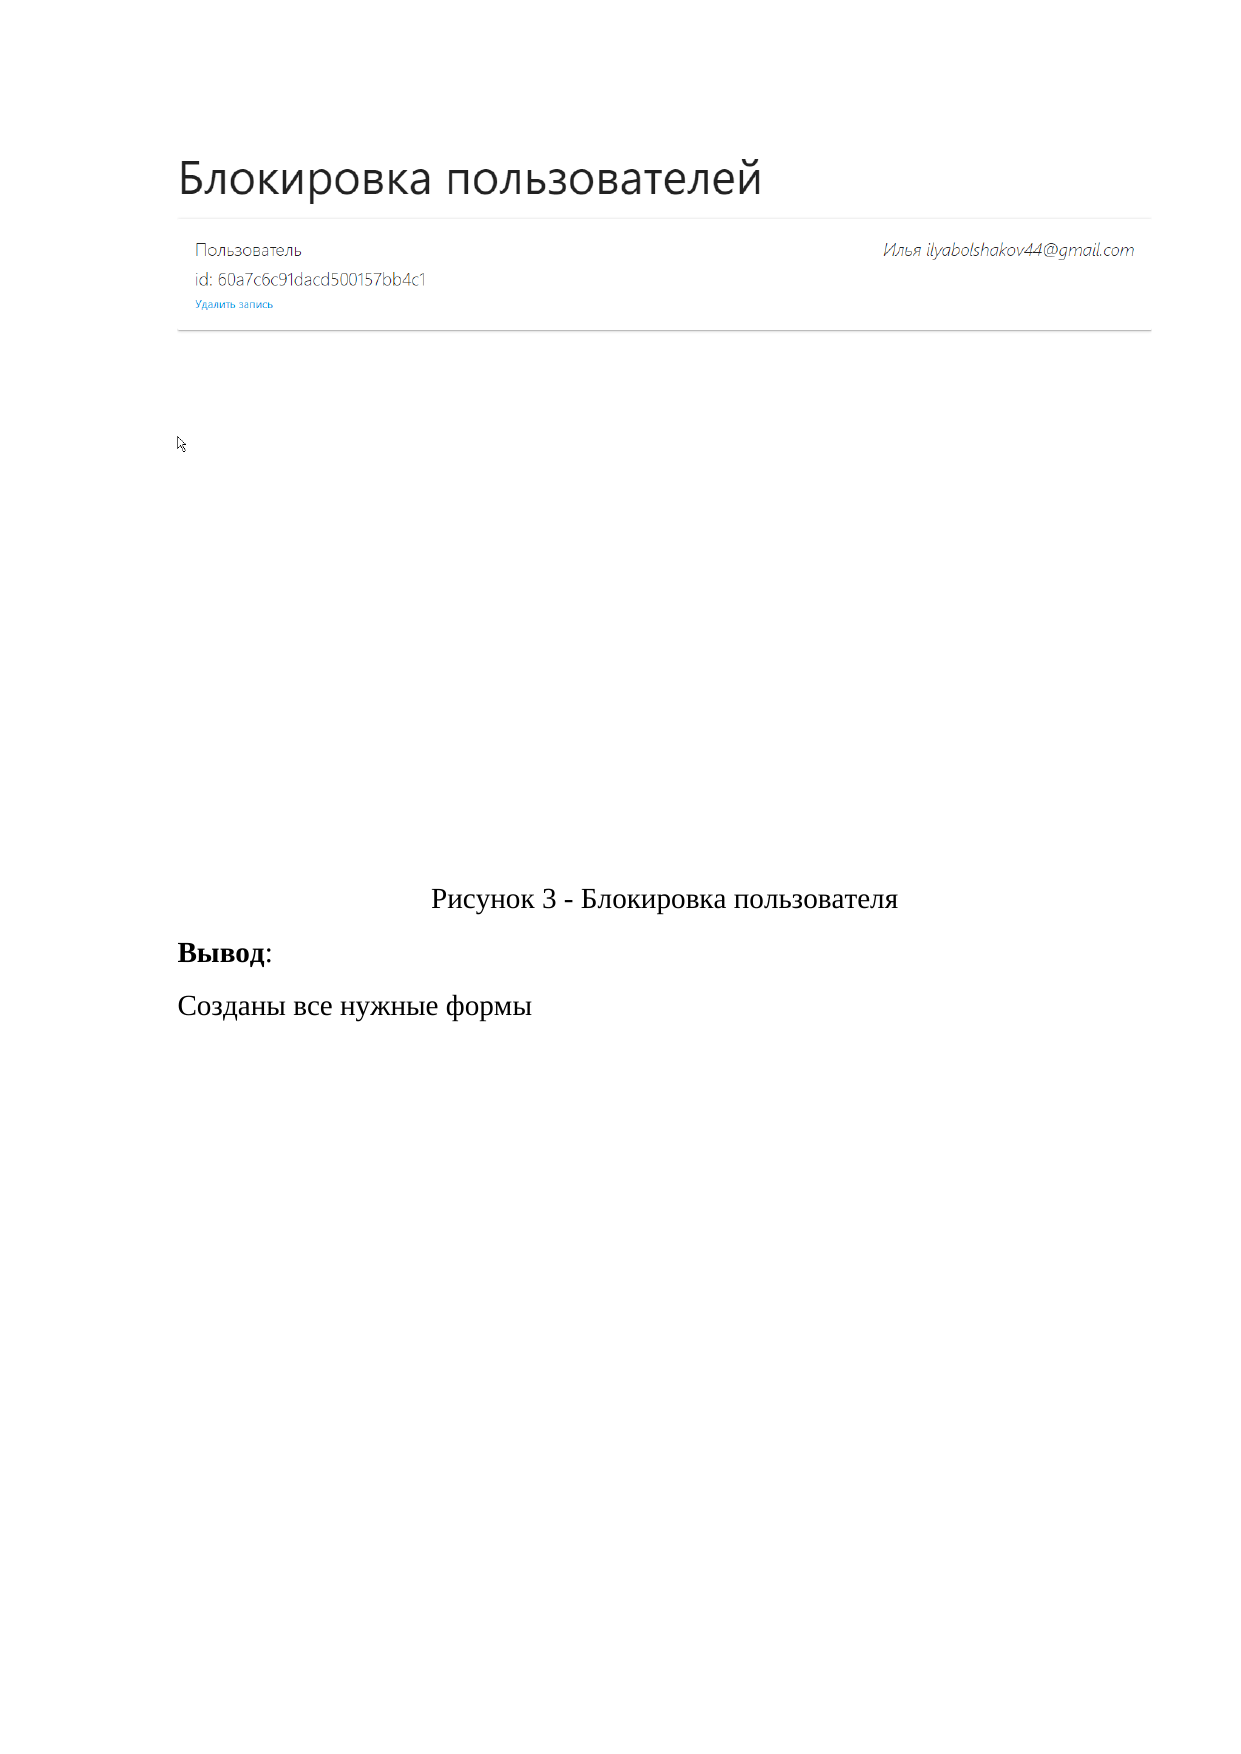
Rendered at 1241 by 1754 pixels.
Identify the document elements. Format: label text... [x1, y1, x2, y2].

text Вывод: [177, 936, 1152, 969]
text Созданы все нужные формы [177, 988, 1152, 1021]
picture [177, 118, 1152, 863]
text Рисунок 3 - Блокировка пользователя [177, 881, 1152, 915]
